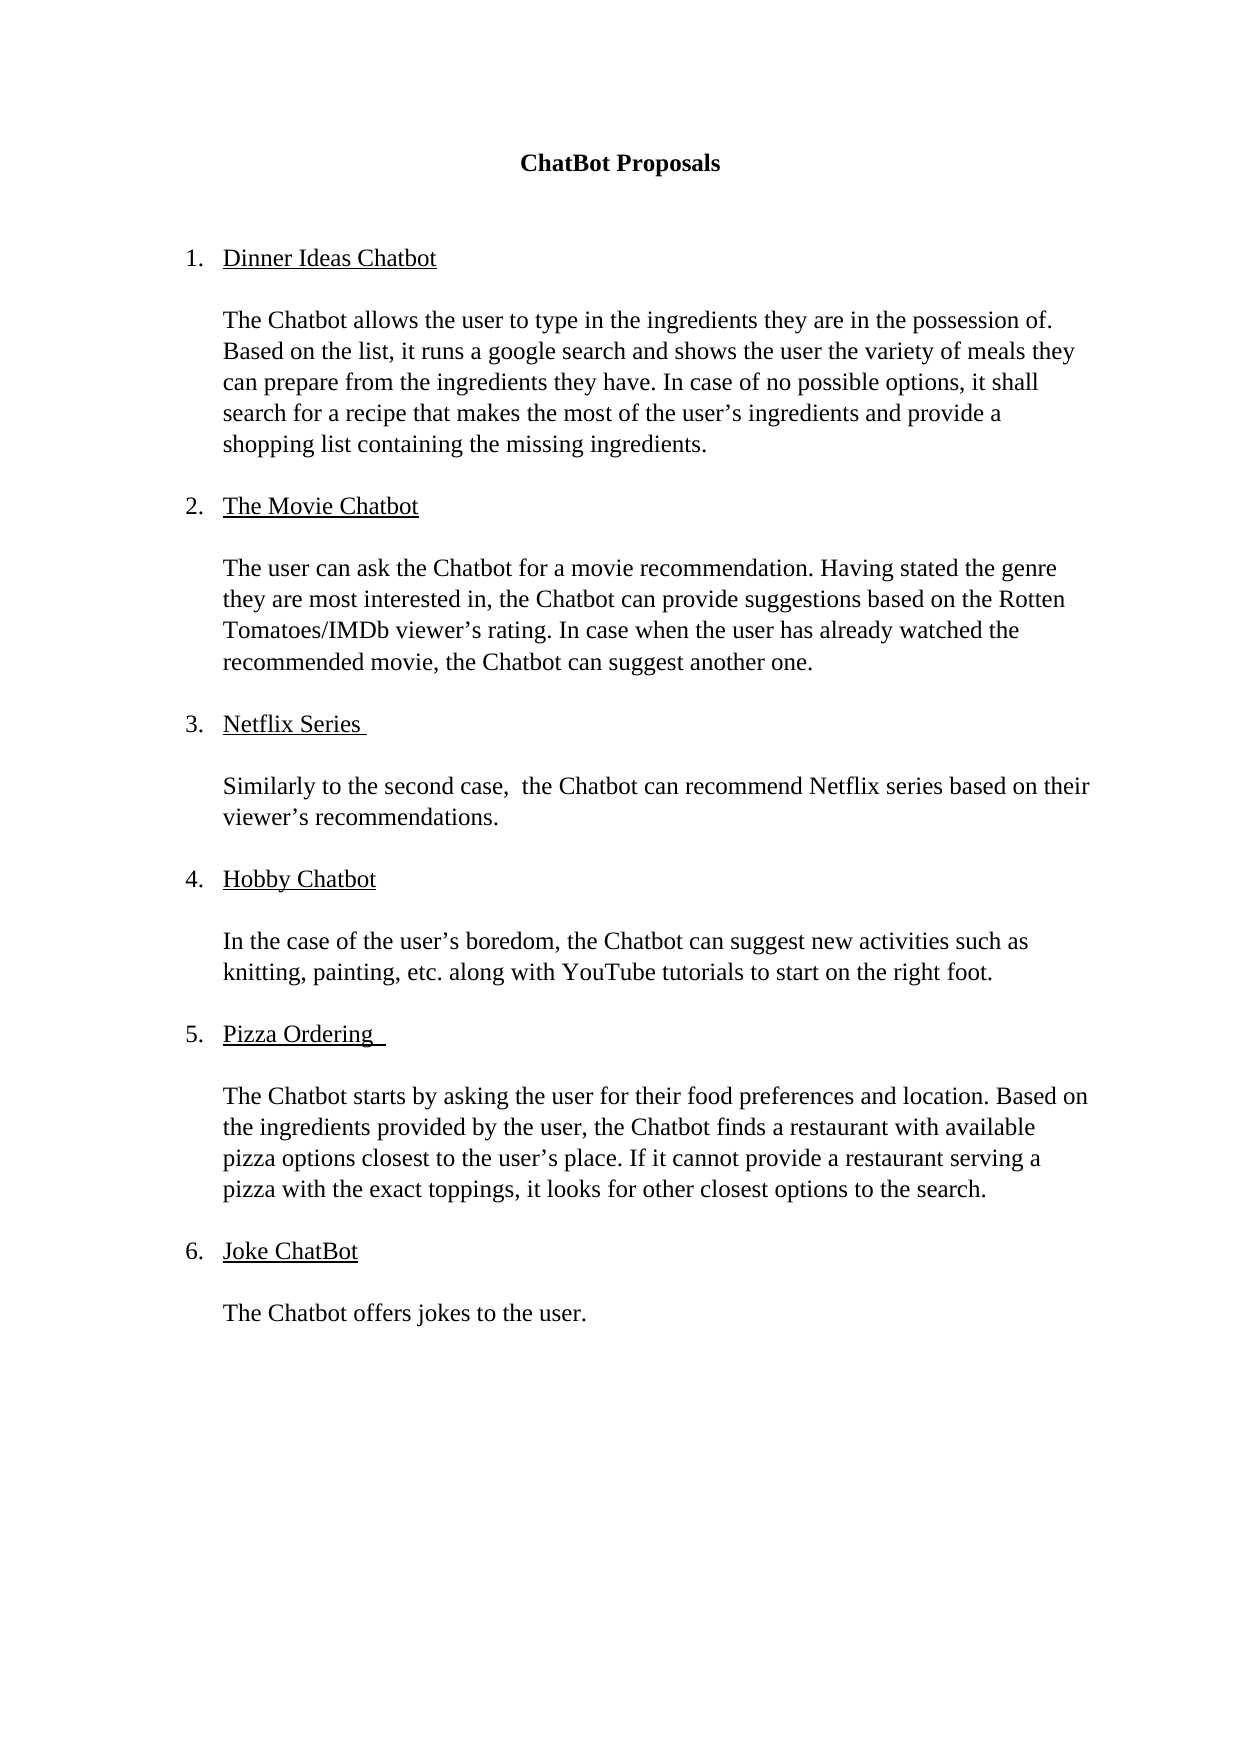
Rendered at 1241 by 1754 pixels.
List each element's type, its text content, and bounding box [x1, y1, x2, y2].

list Pizza Ordering [185, 1019, 1093, 1048]
list The Chatbot starts by asking the user for their food preferences and location. Based on the ingredients provided by the user, the Chatbot finds a restaurant with available pizza options closest to the user’s place. If it cannot provide a restaurant serving a pizza with the exact toppings, it looks for other closest options to the search. [223, 1081, 1093, 1203]
list The Chatbot allows the user to type in the ingredients they are in the possession of. Based on the list, it runs a google search and shows the user the variety of meals they can prepare from the ingredients they have. In case of no possible options, it shall search for a recipe that makes the most of the user’s ingredients and provide a shopping list containing the missing ingredients. [223, 305, 1093, 458]
list Similarly to the second case, the Chatbot can recommend Netflix series based on their viewer’s recommendations. [223, 771, 1093, 831]
text ChatBot Proposals [148, 148, 1093, 176]
list Netflix Series [185, 709, 1093, 737]
list Dinner Ideas Chatbot [185, 243, 1093, 272]
list The user can ask the Chatbot for a movie recommendation. Having stated the genre they are most interested in, the Chatbot can provide suggestions based on the Rotten Tomatoes/IMDb viewer’s rating. In case when the user has already watched the recommended movie, the Chatbot can suggest another one. [223, 553, 1093, 675]
list The Chatbot offers jokes to the user. [223, 1298, 1093, 1327]
list In the case of the user’s boredom, the Chatbot can suggest new activities such as knitting, painting, etc. along with YouTube tutorials to start on the right foot. [223, 926, 1093, 986]
list Joke ChatBot [185, 1236, 1093, 1265]
list Hobby Chatbot [185, 864, 1093, 893]
list The Movie Chatbot [185, 491, 1093, 520]
